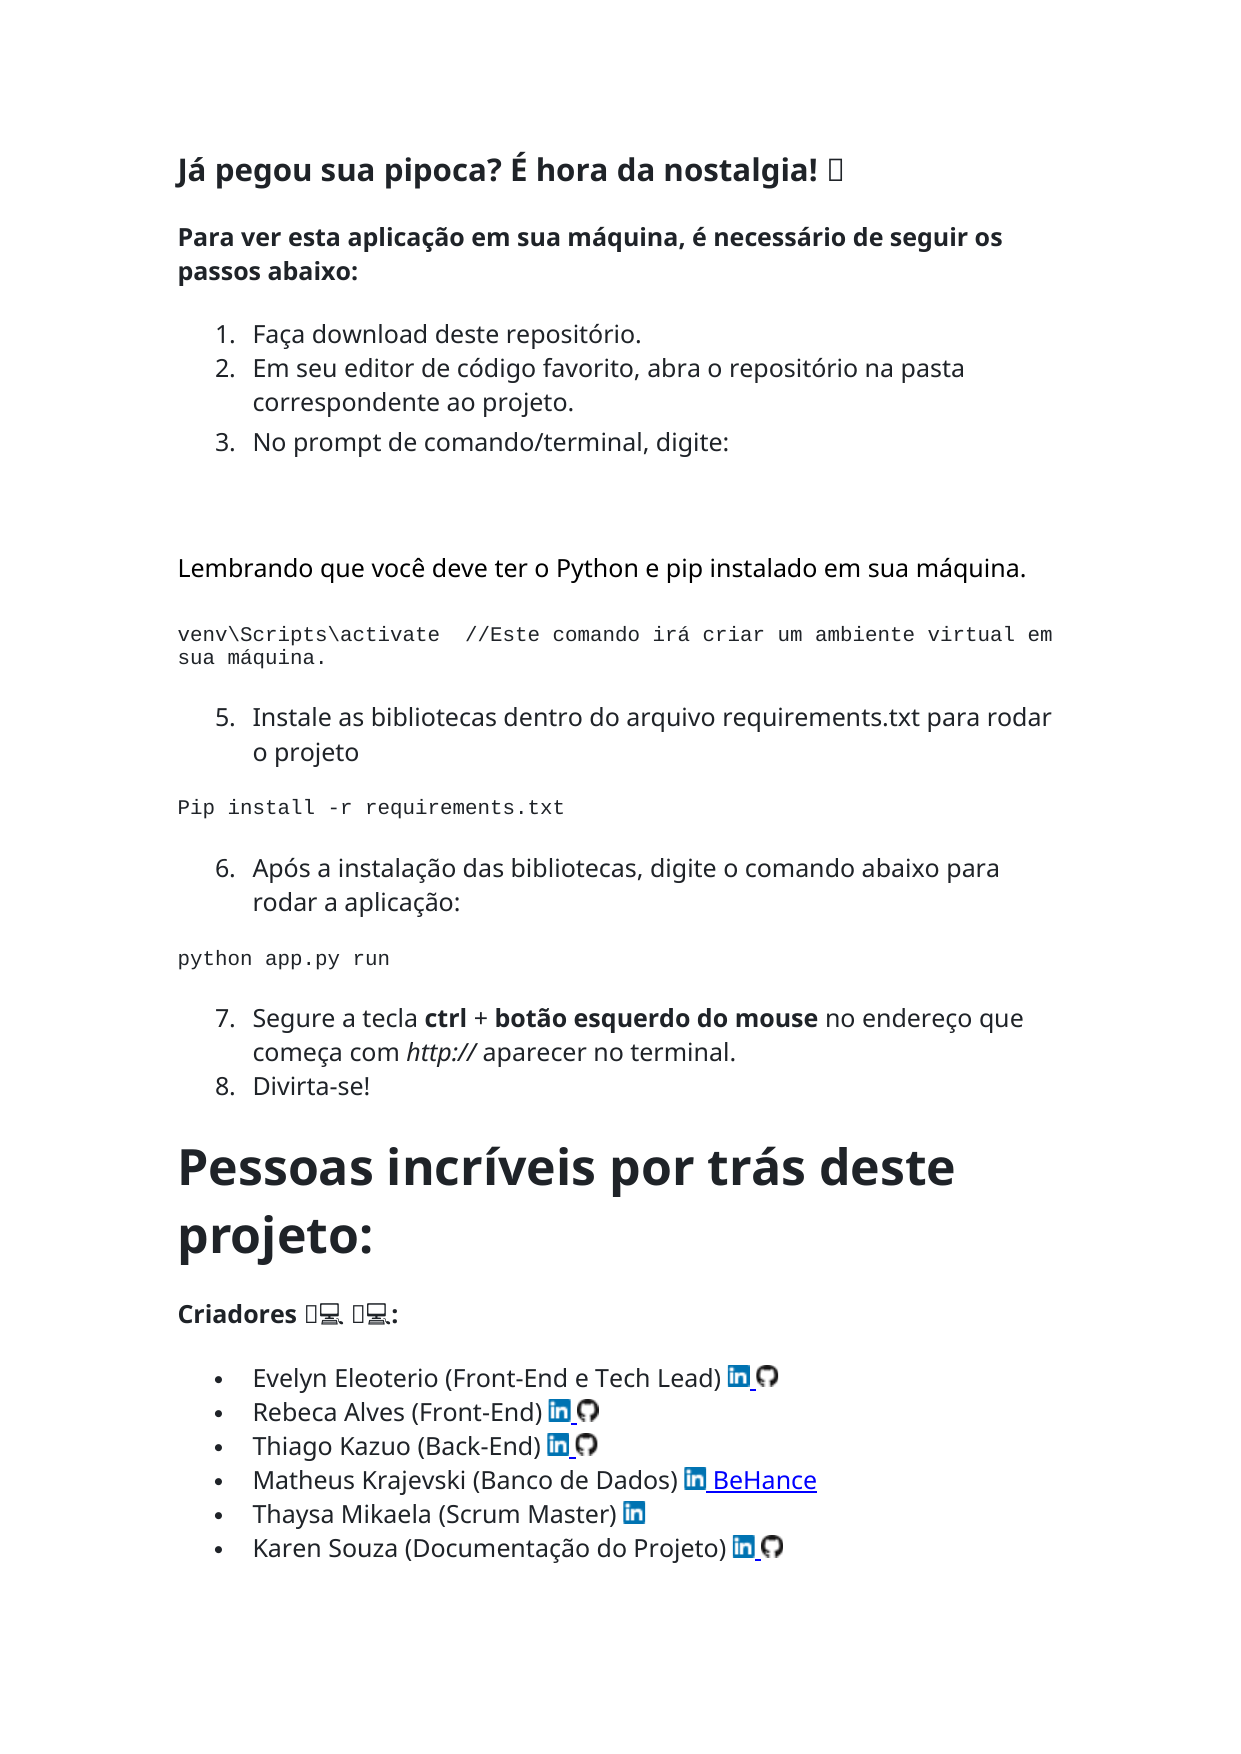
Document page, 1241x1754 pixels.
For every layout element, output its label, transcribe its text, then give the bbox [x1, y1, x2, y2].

list Rebeca Alves (Front-End) [215, 1394, 1063, 1428]
list Divirta-se! [215, 1068, 1063, 1102]
list Faça download deste repositório. [215, 317, 1063, 351]
picture [761, 1535, 783, 1558]
list Em seu editor de código favorito, abra o repositório na pasta correspondente ao projeto. [215, 351, 1063, 419]
list Thaysa Mikaela (Scrum Master) [215, 1497, 1063, 1531]
picture [732, 1535, 755, 1558]
text python app.py run [177, 947, 1063, 971]
text Criadores 👨‍💻 👩‍💻: [177, 1297, 1063, 1331]
picture [548, 1399, 571, 1422]
picture [756, 1365, 779, 1387]
picture [575, 1433, 598, 1456]
list Instale as bibliotecas dentro do arquivo requirements.txt para rodar o projeto [215, 700, 1063, 768]
list No prompt de comando/terminal, digite: [215, 425, 1063, 459]
list Após a instalação das bibliotecas, digite o comando abaixo para rodar a aplicação: [215, 850, 1063, 918]
picture [623, 1501, 646, 1524]
picture [684, 1467, 707, 1490]
picture [577, 1399, 599, 1422]
picture [547, 1433, 569, 1456]
list Thiago Kazuo (Back-End) [215, 1428, 1063, 1462]
text Pessoas incríveis por trás deste projeto: [177, 1132, 1063, 1268]
list Segure a tecla ctrl + botão esquerdo do mouse no endereço que começa com http:// aparecer no terminal. [215, 1000, 1063, 1068]
text Lembrando que você deve ter o Python e pip instalado em sua máquina. [177, 550, 1063, 584]
list Karen Souza (Documentação do Projeto) [215, 1531, 1063, 1565]
list Matheus Krajevski (Banco de Dados) BeHance [215, 1462, 1063, 1497]
text venv\Scripts\activate //Este comando irá criar um ambiente virtual em sua máquina. [177, 624, 1063, 671]
picture [727, 1365, 750, 1387]
text Pip install -r requirements.txt [177, 797, 1063, 821]
text Já pegou sua pipoca? É hora da nostalgia! 🍿 [177, 148, 1063, 190]
list Evelyn Eleoterio (Front-End e Tech Lead) [215, 1360, 1063, 1394]
text Para ver esta aplicação em sua máquina, é necessário de seguir os passos abaixo: [177, 219, 1063, 287]
